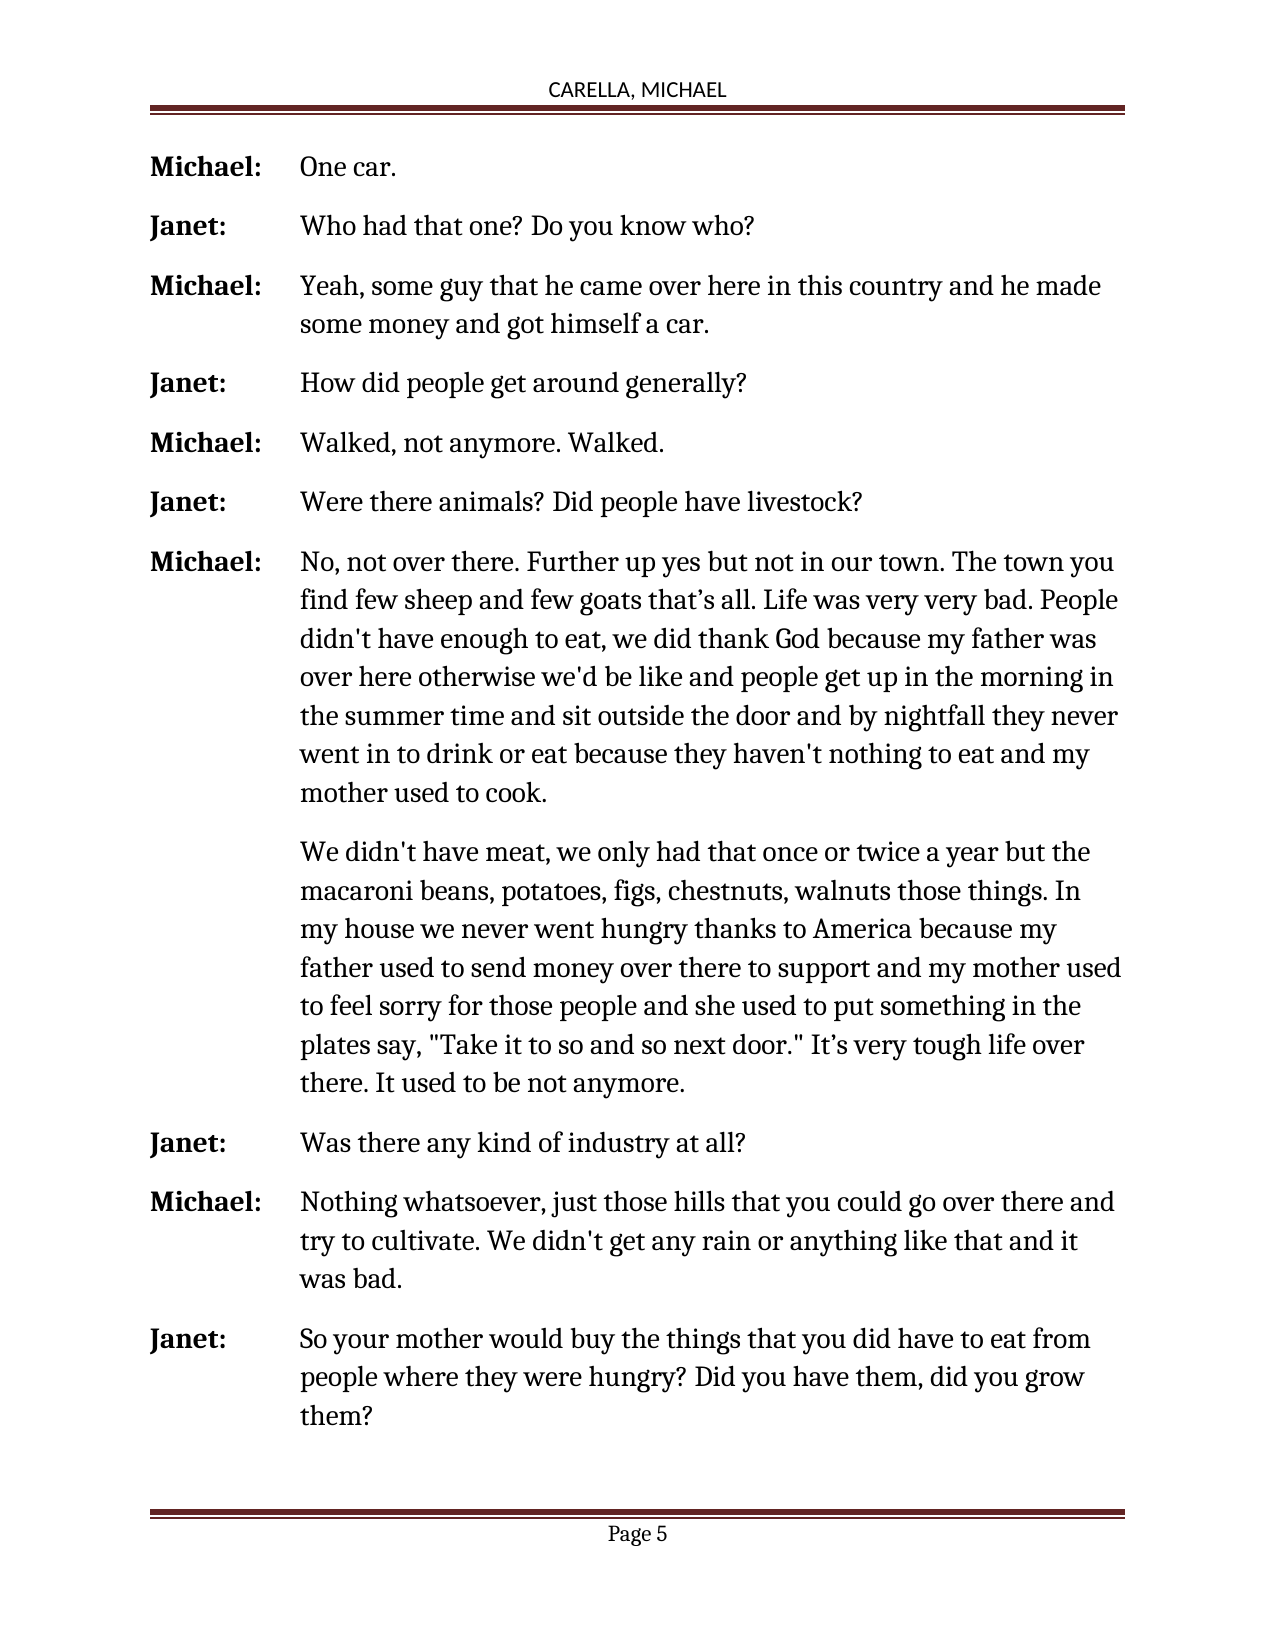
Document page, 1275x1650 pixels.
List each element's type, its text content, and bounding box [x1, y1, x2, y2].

text Michael: One car. [150, 150, 1125, 183]
text Michael: Nothing whatsoever, just those hills that you could go over there and try to cultivate. We didn't get any rain or anything like that and it was bad. [150, 1185, 1125, 1296]
text Michael: Yeah, some guy that he came over here in this country and he made some money and got himself a car. [150, 269, 1125, 341]
text Michael: No, not over there. Further up yes but not in our town. The town you find few sheep and few goats that’s all. Life was very very bad. People didn't have enough to eat, we did thank God because my father was over here otherwise we'd be like and people get up in the morning in the summer time and sit outside the door and by nightfall they never went in to drink or eat because they haven't nothing to eat and my mother used to cook. [150, 545, 1125, 809]
text Janet: Was there any kind of industry at all? [150, 1126, 1125, 1159]
text Janet: How did people get around generally? [150, 367, 1125, 400]
text Janet: So your mother would buy the things that you did have to eat from people where they were hungry? Did you have them, did you grow them? [150, 1322, 1125, 1432]
text We didn't have meat, we only had that once or twice a year but the macaroni beans, potatoes, figs, chestnuts, walnuts those things. In my house we never went hungry thanks to America because my father used to send money over there to support and my mother used to feel sorry for those people and she used to put something in the plates say, "Take it to so and so next door." It’s very tough life over there. It used to be not anymore. [300, 835, 1125, 1100]
text Janet: Were there animals? Did people have livestock? [150, 485, 1125, 519]
text Michael: Walked, not anymore. Walked. [150, 426, 1125, 459]
text Janet: Who had that one? Do you know who? [150, 209, 1125, 243]
